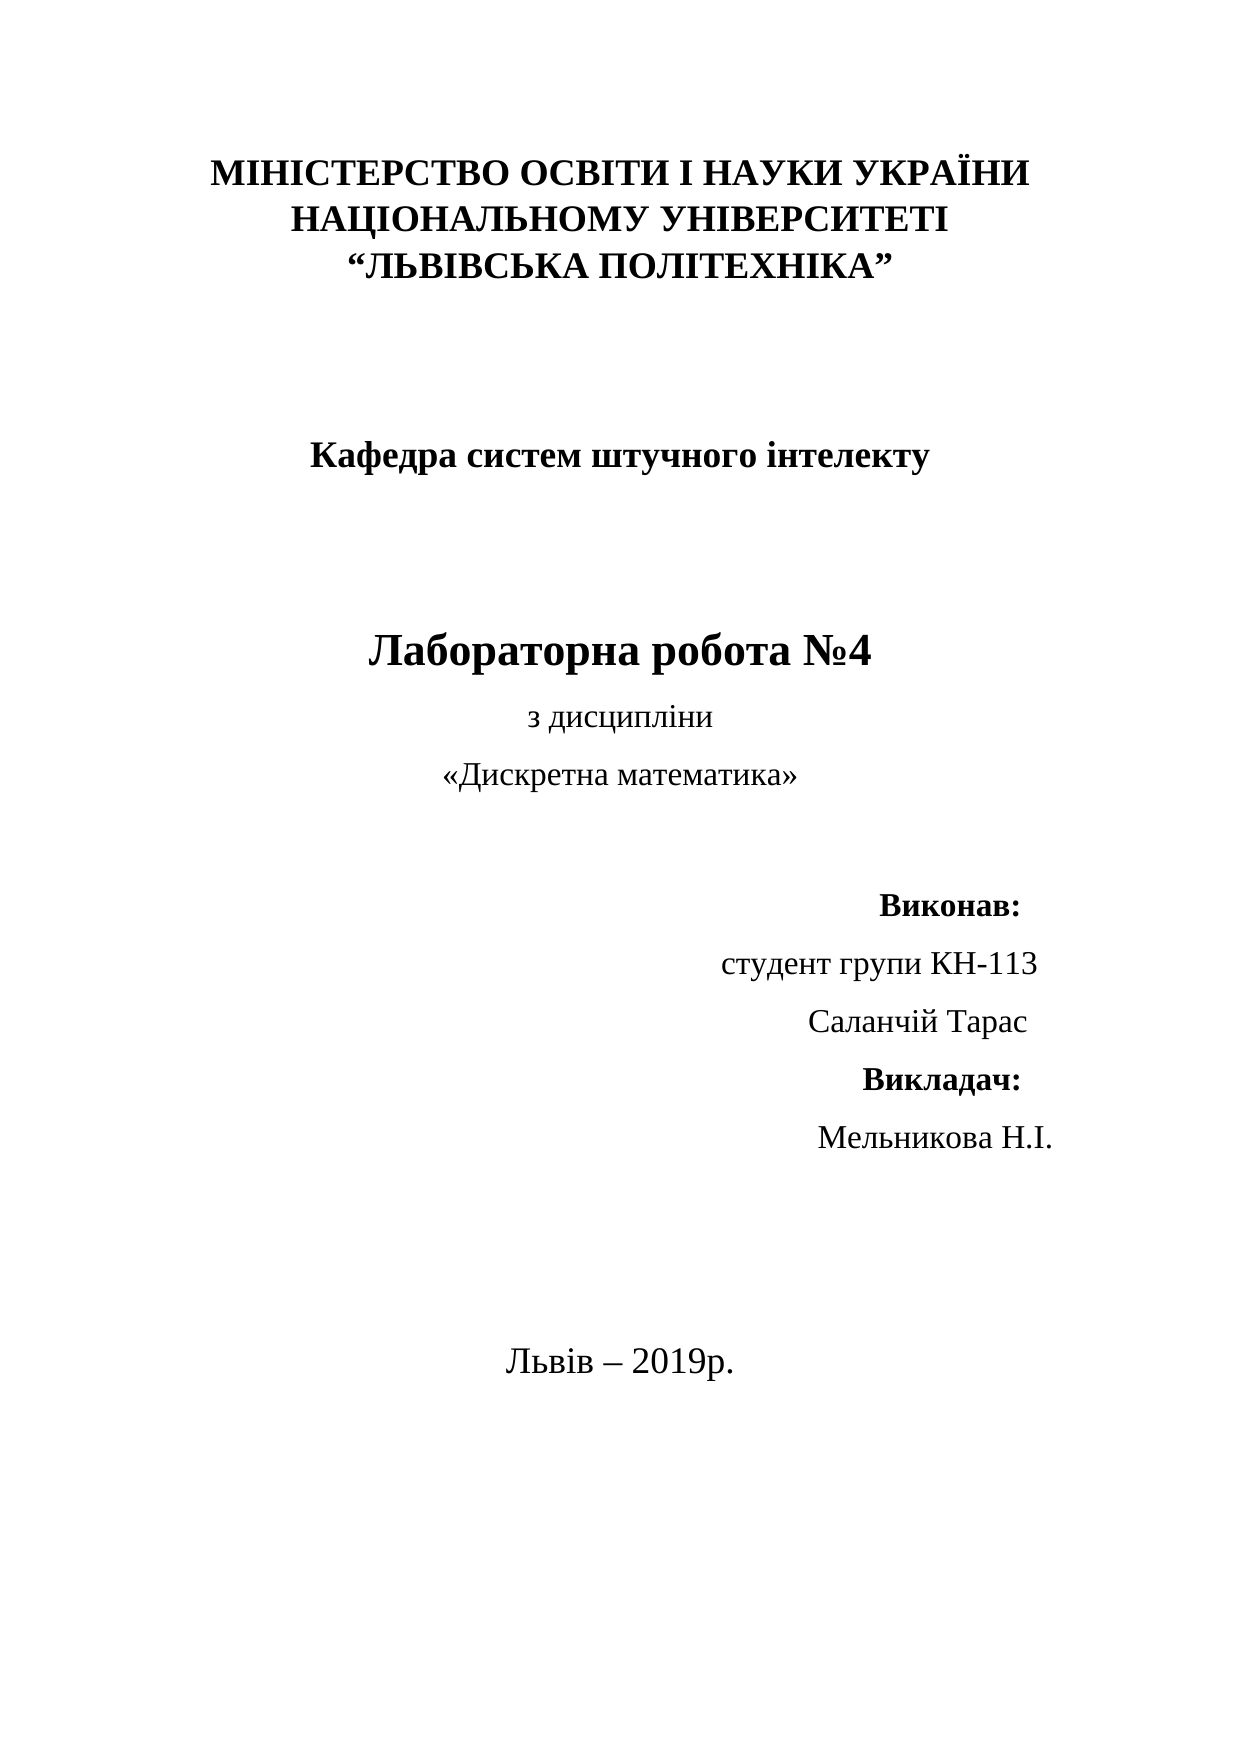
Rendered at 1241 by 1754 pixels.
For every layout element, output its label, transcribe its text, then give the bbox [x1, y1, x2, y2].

text Виконав: [862, 886, 1053, 924]
text студент групи КН-113 [187, 944, 1053, 982]
text Кафедра систем штучного інтелекту [187, 433, 1053, 476]
text Львів – 2019р. [187, 1339, 1053, 1382]
text Саланчій Тарас [187, 1002, 1053, 1040]
text Мельникова Н.І. [187, 1118, 1053, 1156]
text Лабораторна робота №4 [187, 622, 1053, 675]
text Викладач: [862, 1060, 1053, 1098]
text «Дискретна математика» [187, 754, 1053, 792]
text МІНІСТЕРСТВО ОСВІТИ І НАУКИ УКРАЇНИ НАЦІОНАЛЬНОМУ УНІВЕРСИТЕТІ “ЛЬВІВСЬКА ПОЛІТЕХНІКА” [187, 150, 1053, 286]
text з дисципліни [187, 696, 1053, 734]
